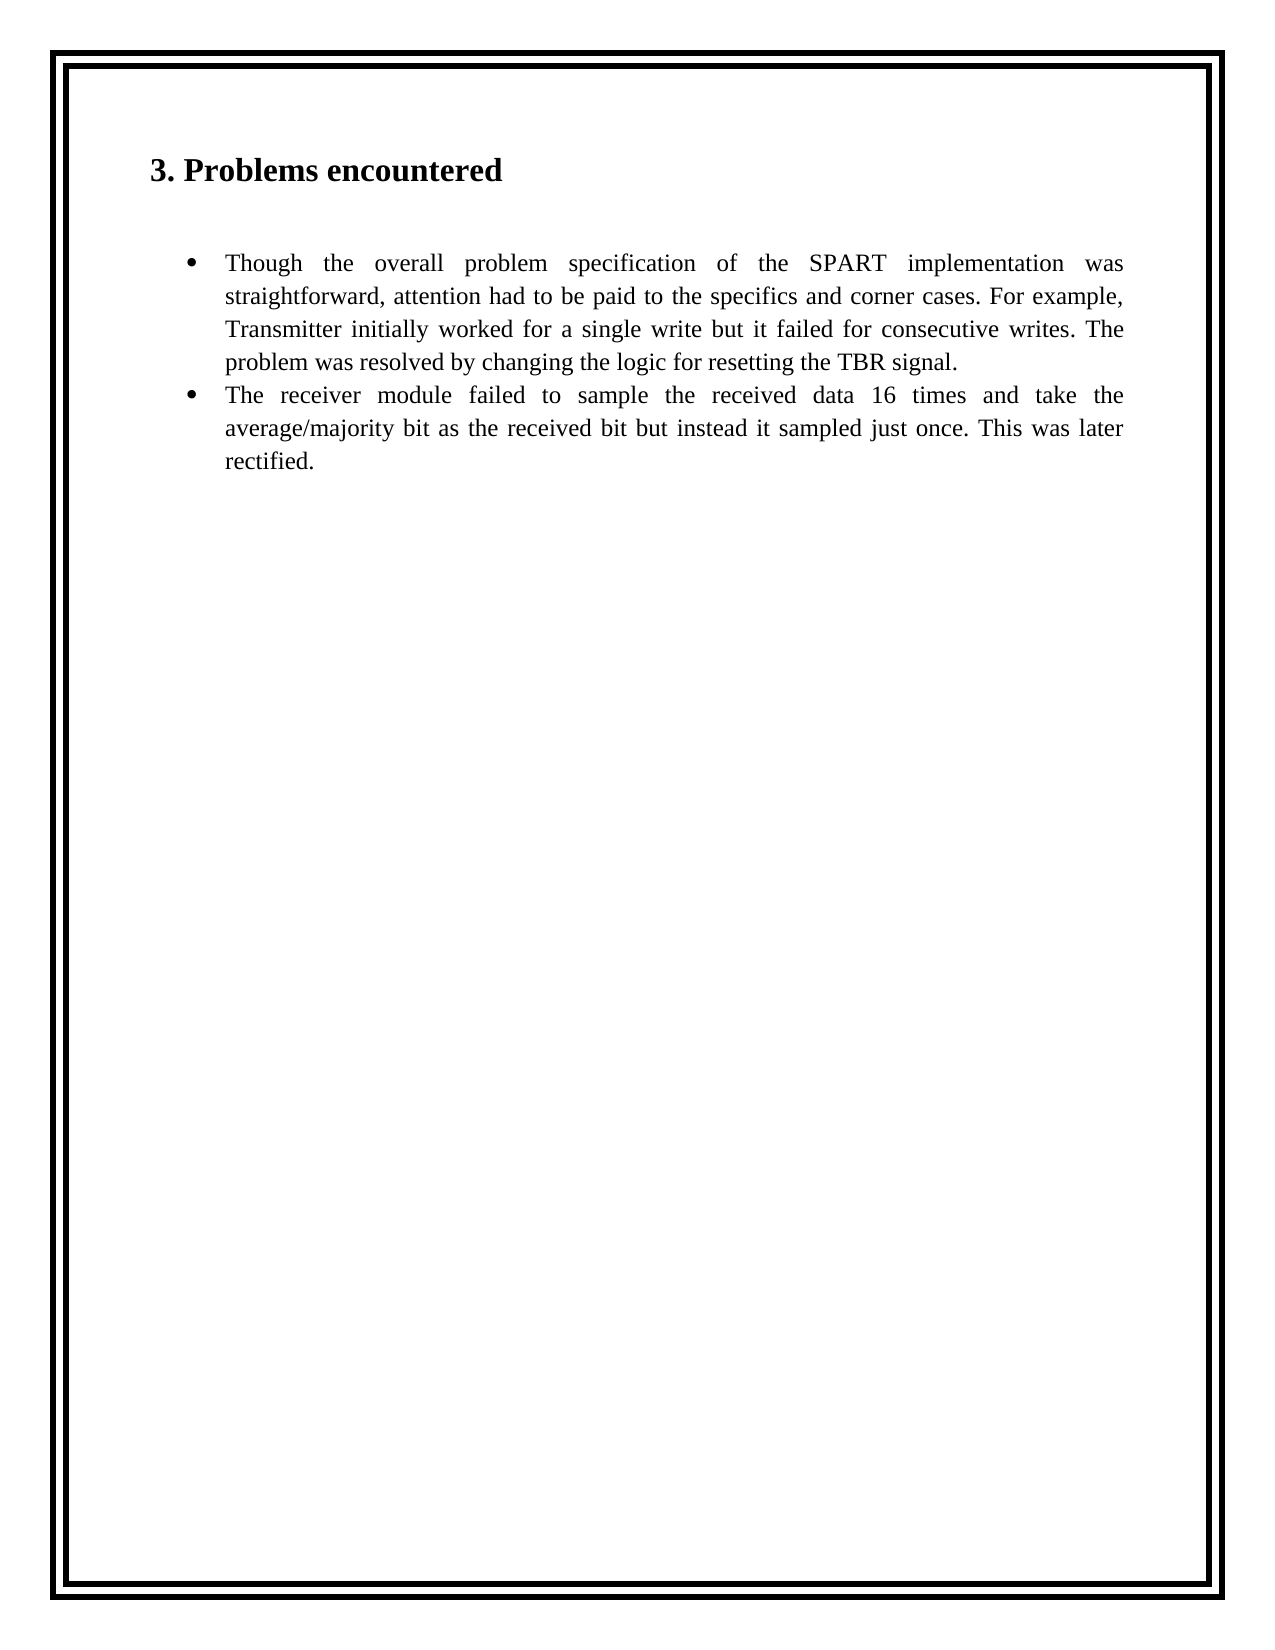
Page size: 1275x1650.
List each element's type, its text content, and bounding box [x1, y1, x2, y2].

list The receiver module failed to sample the received data 16 times and take the average/majority bit as the received bit but instead it sampled just once. This was later rectified. [187, 380, 1125, 475]
subtitle 3. Problems encountered [150, 150, 1125, 188]
list Though the overall problem specification of the SPART implementation was straightforward, attention had to be paid to the specifics and corner cases. For example, Transmitter initially worked for a single write but it failed for consecutive writes. The problem was resolved by changing the logic for resetting the TBR signal. [187, 248, 1125, 376]
